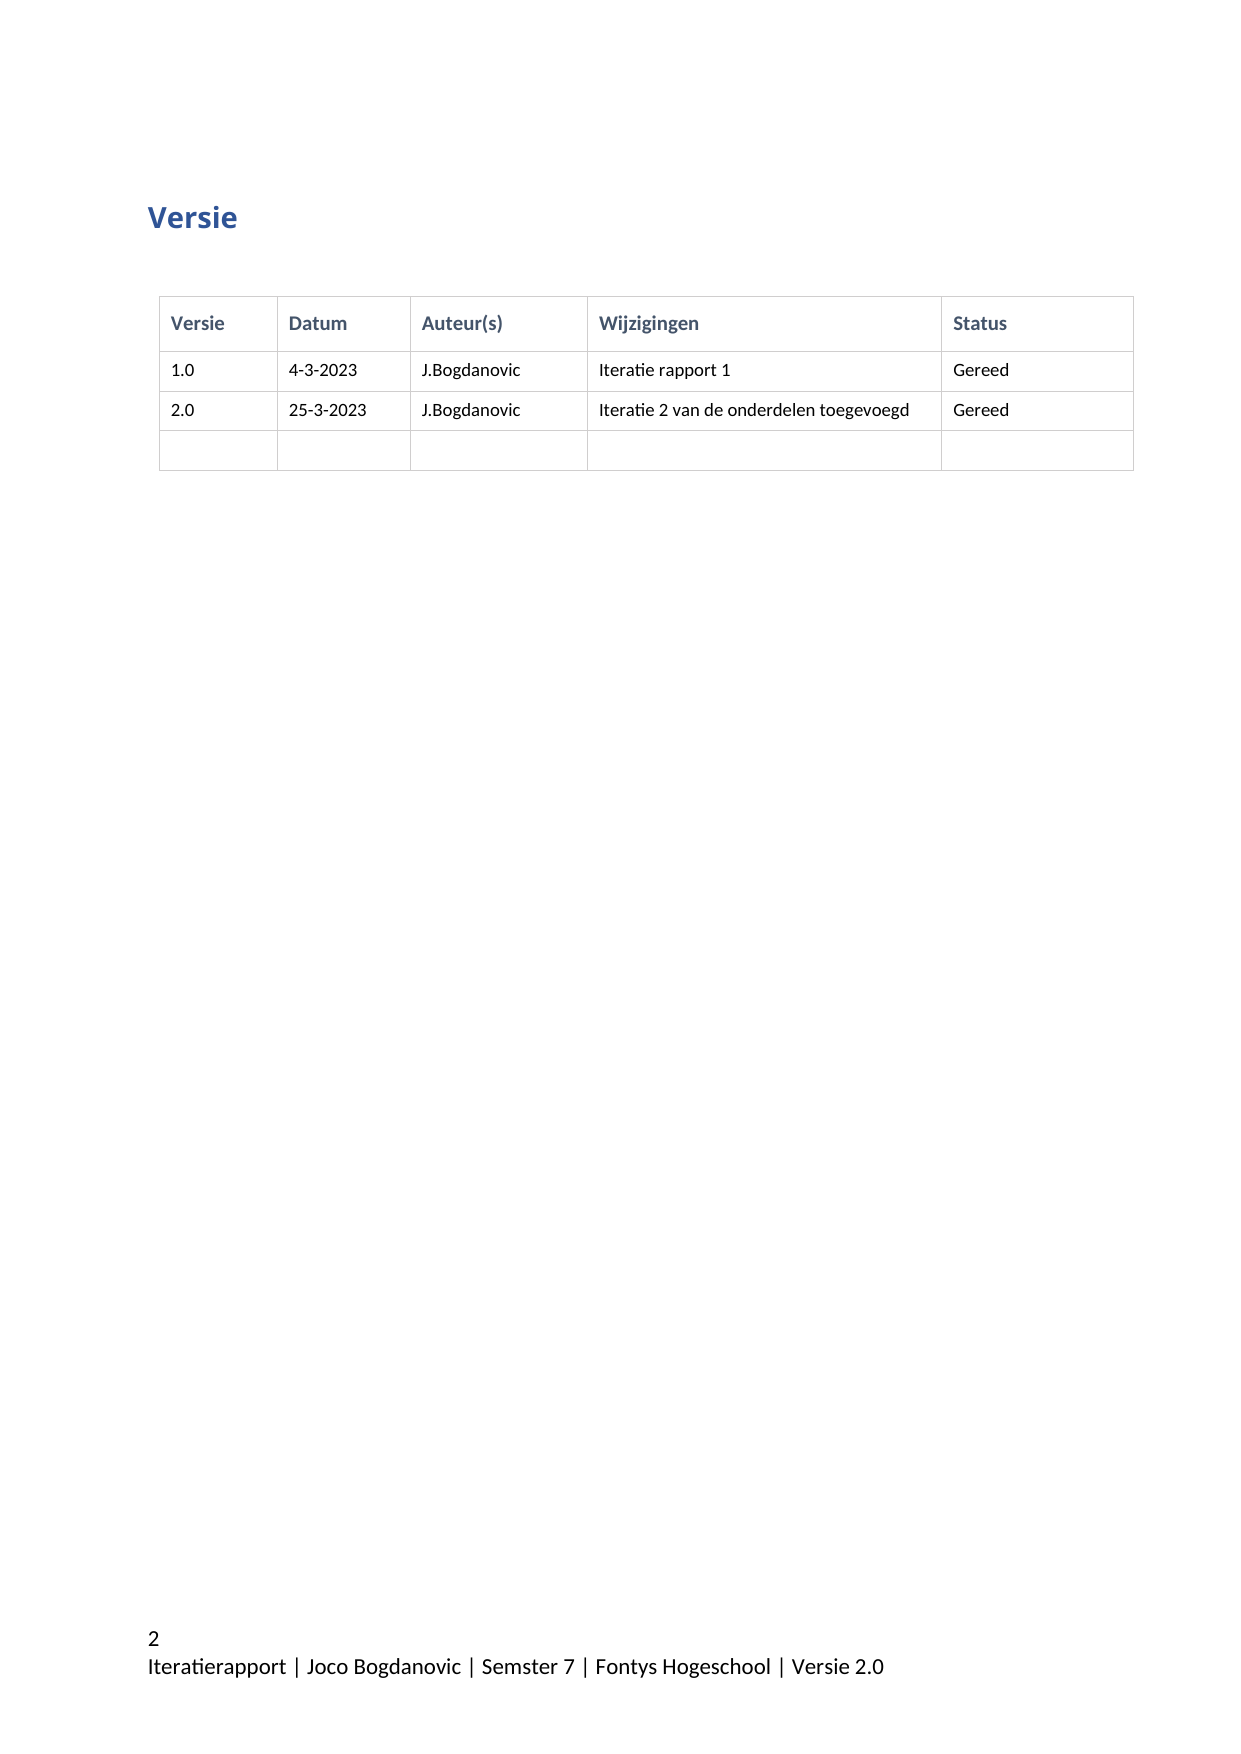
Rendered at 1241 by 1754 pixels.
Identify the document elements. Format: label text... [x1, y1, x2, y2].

table_cell [942, 431, 1133, 470]
table_cell [411, 431, 587, 470]
table_cell 1.0 [160, 352, 277, 391]
table_cell Iteratie rapport 1 [588, 352, 941, 391]
table_header Status [942, 297, 1133, 351]
table_header Wijzigingen [588, 297, 941, 351]
table_cell J.Bogdanovic [411, 352, 587, 391]
table_cell [160, 431, 277, 470]
table_header Datum [278, 297, 410, 351]
table_header Auteur(s) [411, 297, 587, 351]
table_cell 2.0 [160, 392, 277, 430]
table_cell Gereed [942, 392, 1133, 430]
table_cell [278, 431, 410, 470]
subtitle Versie [148, 198, 1093, 237]
table_cell [588, 431, 941, 470]
table_cell J.Bogdanovic [411, 392, 587, 430]
table_cell 25-3-2023 [278, 392, 410, 430]
table_header Versie [160, 297, 277, 351]
table_cell 4-3-2023 [278, 352, 410, 391]
table_cell Gereed [942, 352, 1133, 391]
table_cell Iteratie 2 van de onderdelen toegevoegd [588, 392, 941, 430]
